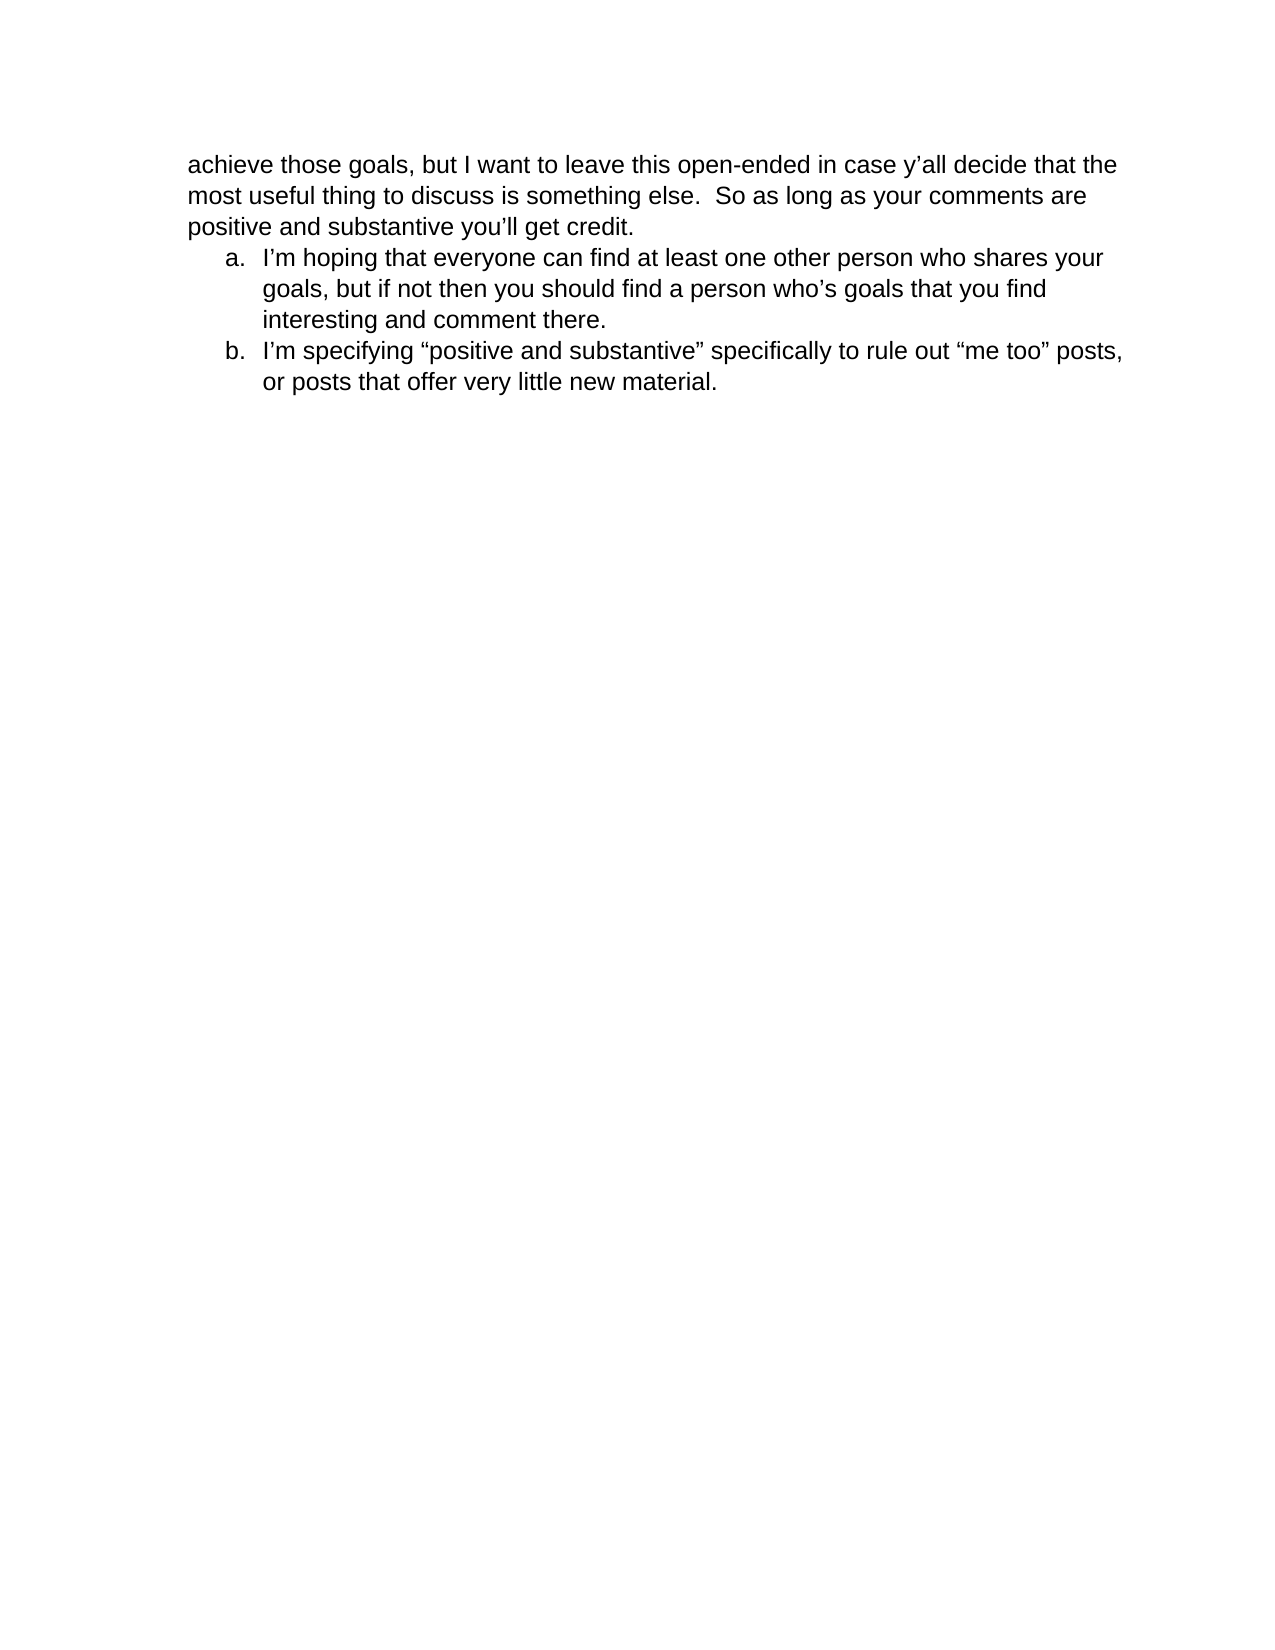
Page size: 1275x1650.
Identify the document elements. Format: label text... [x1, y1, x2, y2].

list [150, 150, 1125, 241]
list I’m hoping that everyone can find at least one other person who shares your goals, but if not then you should find a person who’s goals that you find interesting and comment there. [225, 243, 1125, 334]
list I’m specifying “positive and substantive” specifically to rule out “me too” posts, or posts that offer very little new material. [225, 336, 1125, 396]
